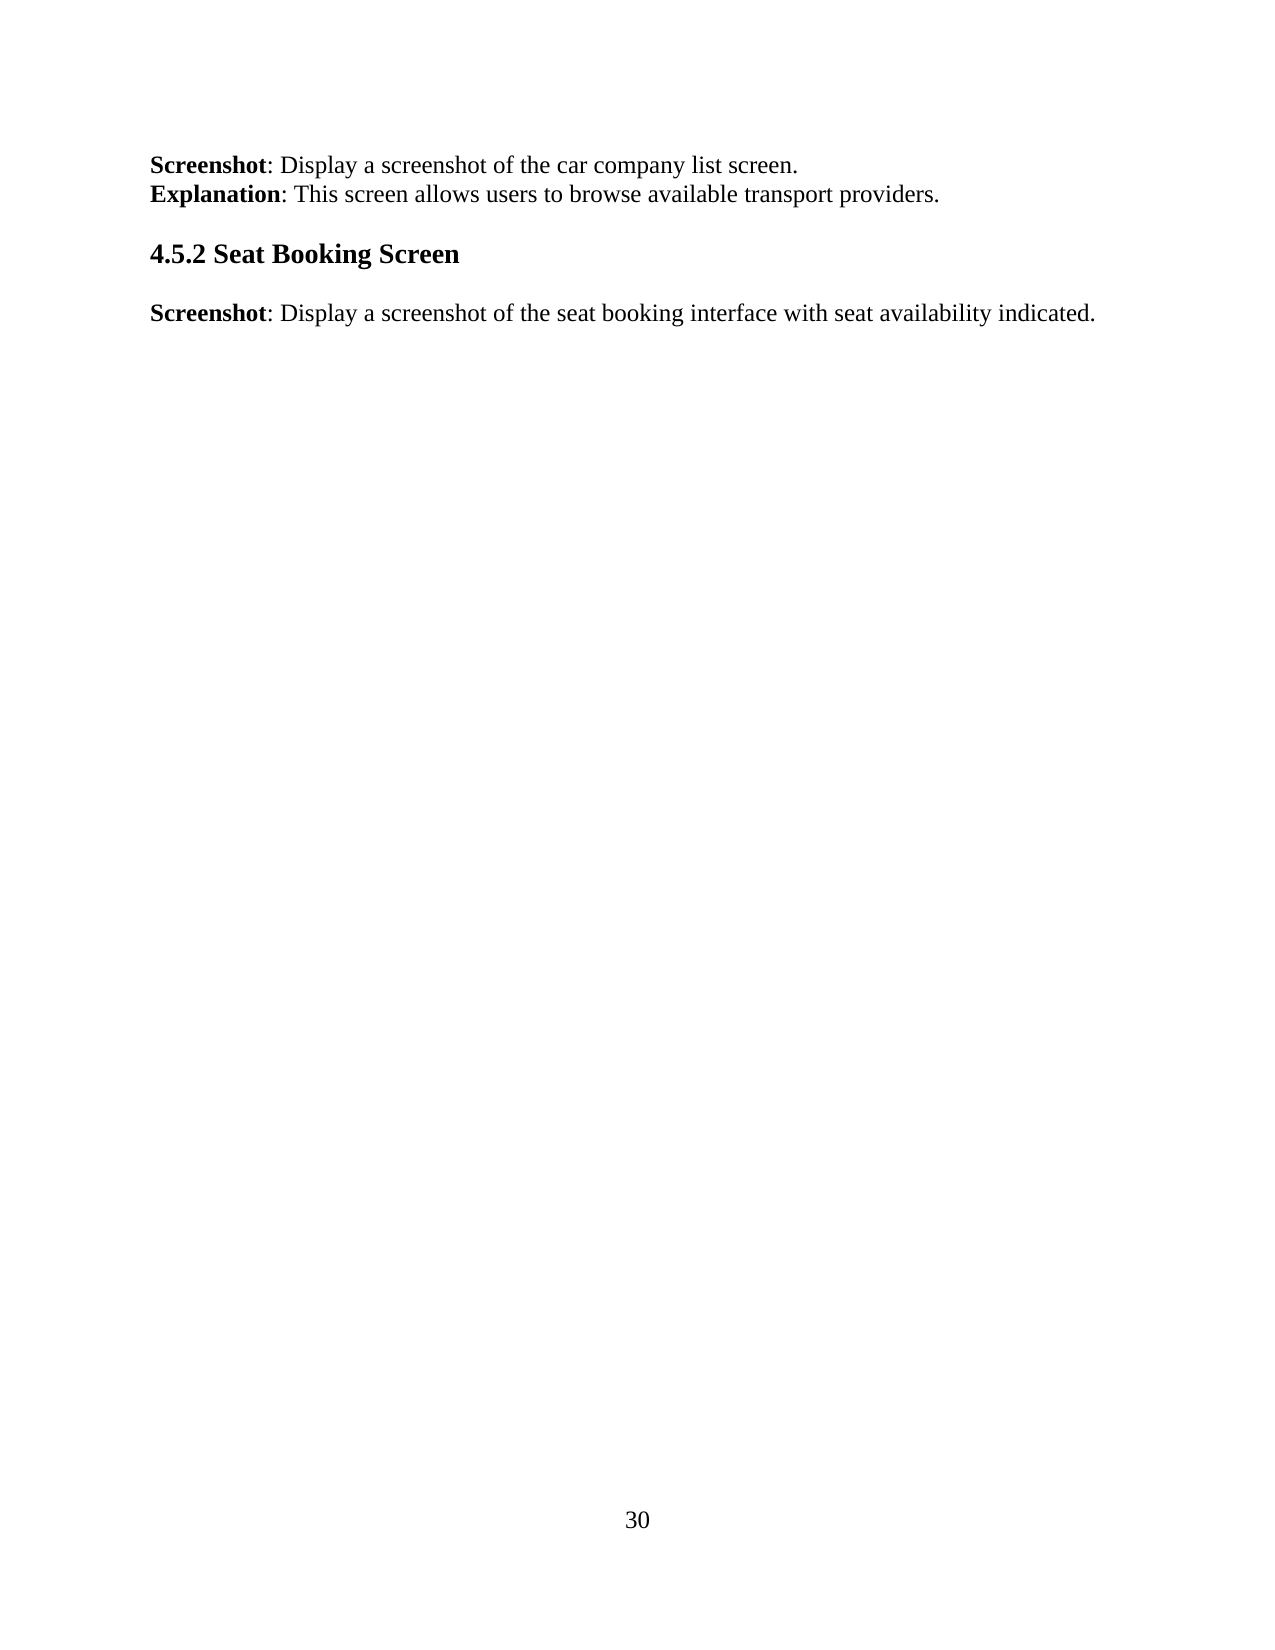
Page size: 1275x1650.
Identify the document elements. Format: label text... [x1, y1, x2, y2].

text Screenshot: Display a screenshot of the seat booking interface with seat availability indicated. [150, 298, 1125, 327]
text 4.5.2 Seat Booking Screen [150, 237, 1125, 269]
text Screenshot: Display a screenshot of the car company list screen. Explanation: This screen allows users to browse available transport providers. [150, 150, 1125, 207]
